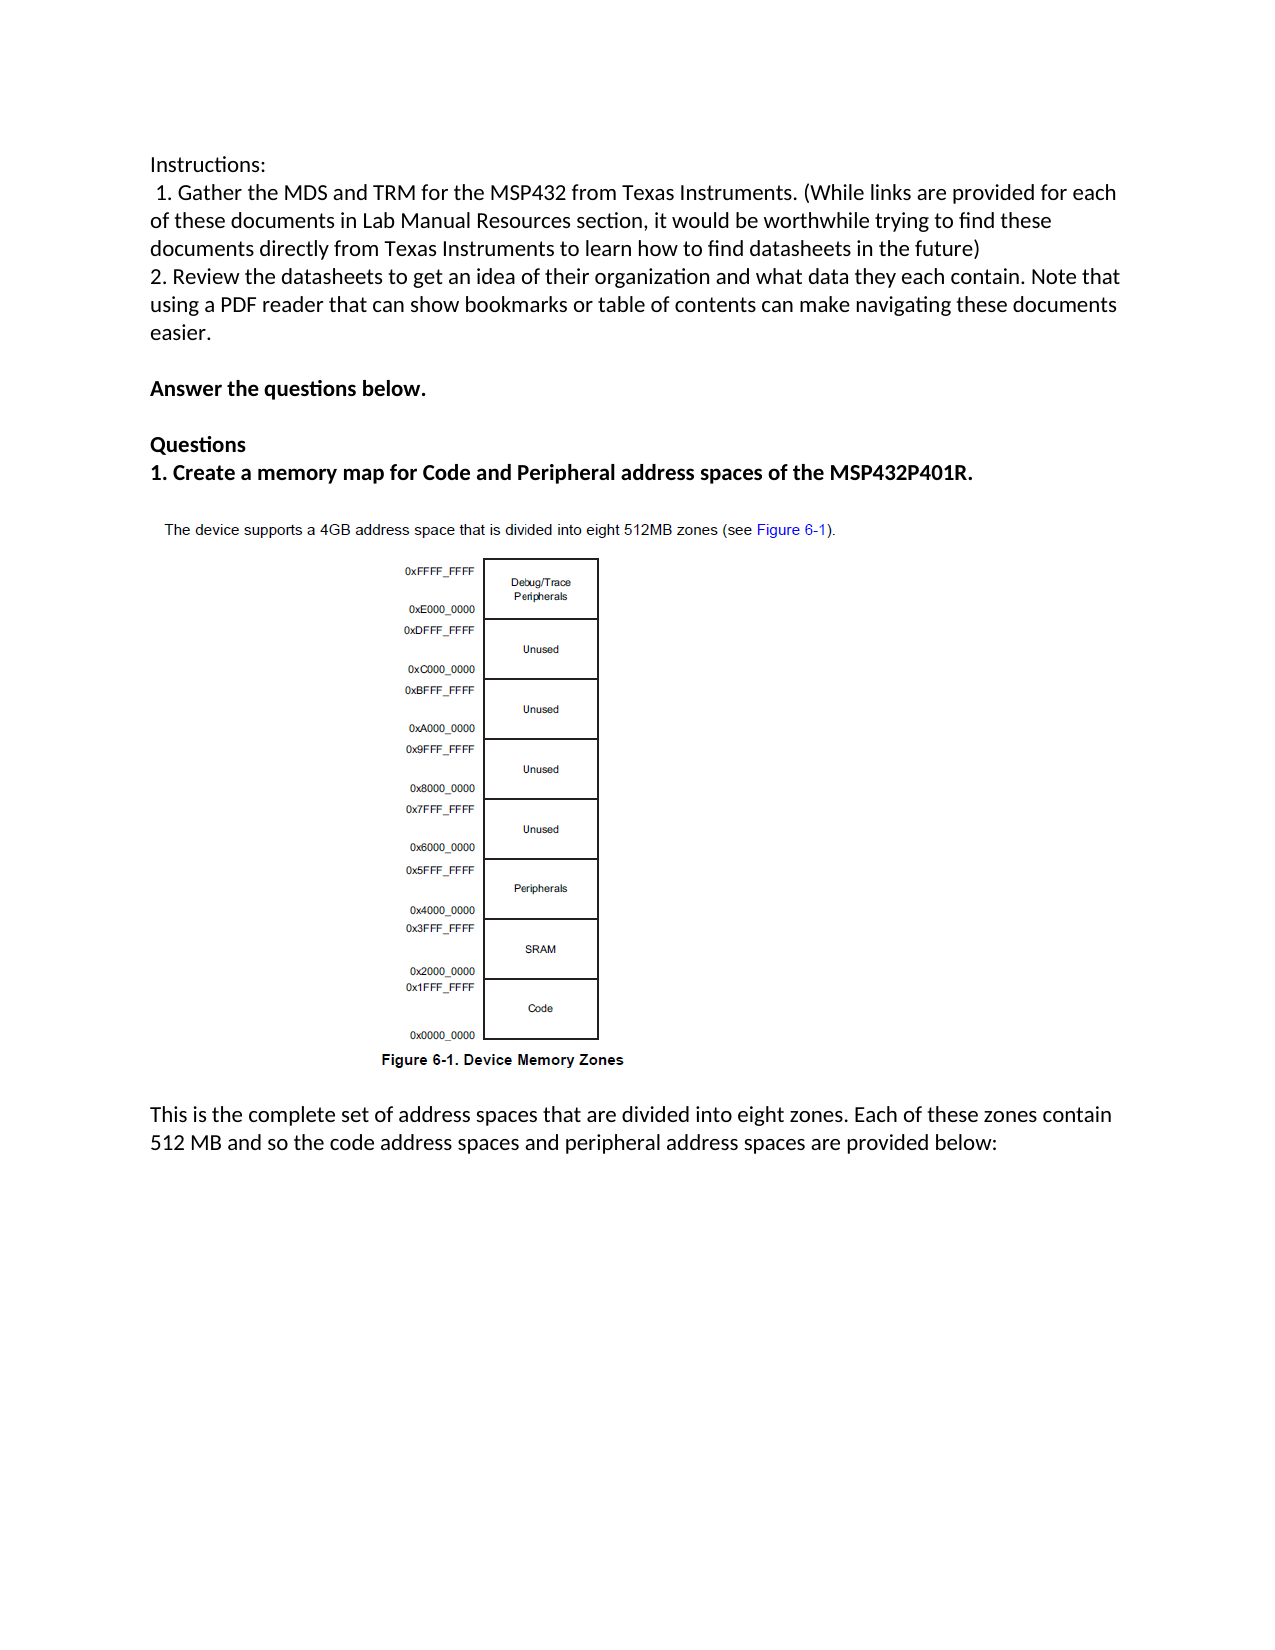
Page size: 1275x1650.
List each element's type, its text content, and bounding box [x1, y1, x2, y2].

text This is the complete set of address spaces that are divided into eight zones. Each of these zones contain 512 MB and so the code address spaces and peripheral address spaces are provided below: [150, 1100, 1125, 1156]
text Answer the questions below. [150, 374, 1125, 402]
text Instructions: [150, 150, 1125, 178]
text 2. Review the datasheets to get an idea of their organization and what data they each contain. Note that using a PDF reader that can show bookmarks or table of contents can make navigating these documents easier. [150, 262, 1125, 346]
text 1. Gather the MDS and TRM for the MSP432 from Texas Instruments. (While links are provided for each of these documents in Lab Manual Resources section, it would be worthwhile trying to find these documents directly from Texas Instruments to learn how to find datasheets in the future) [150, 178, 1125, 262]
text 1. Create a memory map for Code and Peripheral address spaces of the MSP432P401R. [150, 458, 1125, 486]
picture [150, 514, 901, 1073]
text Questions [150, 430, 1125, 458]
